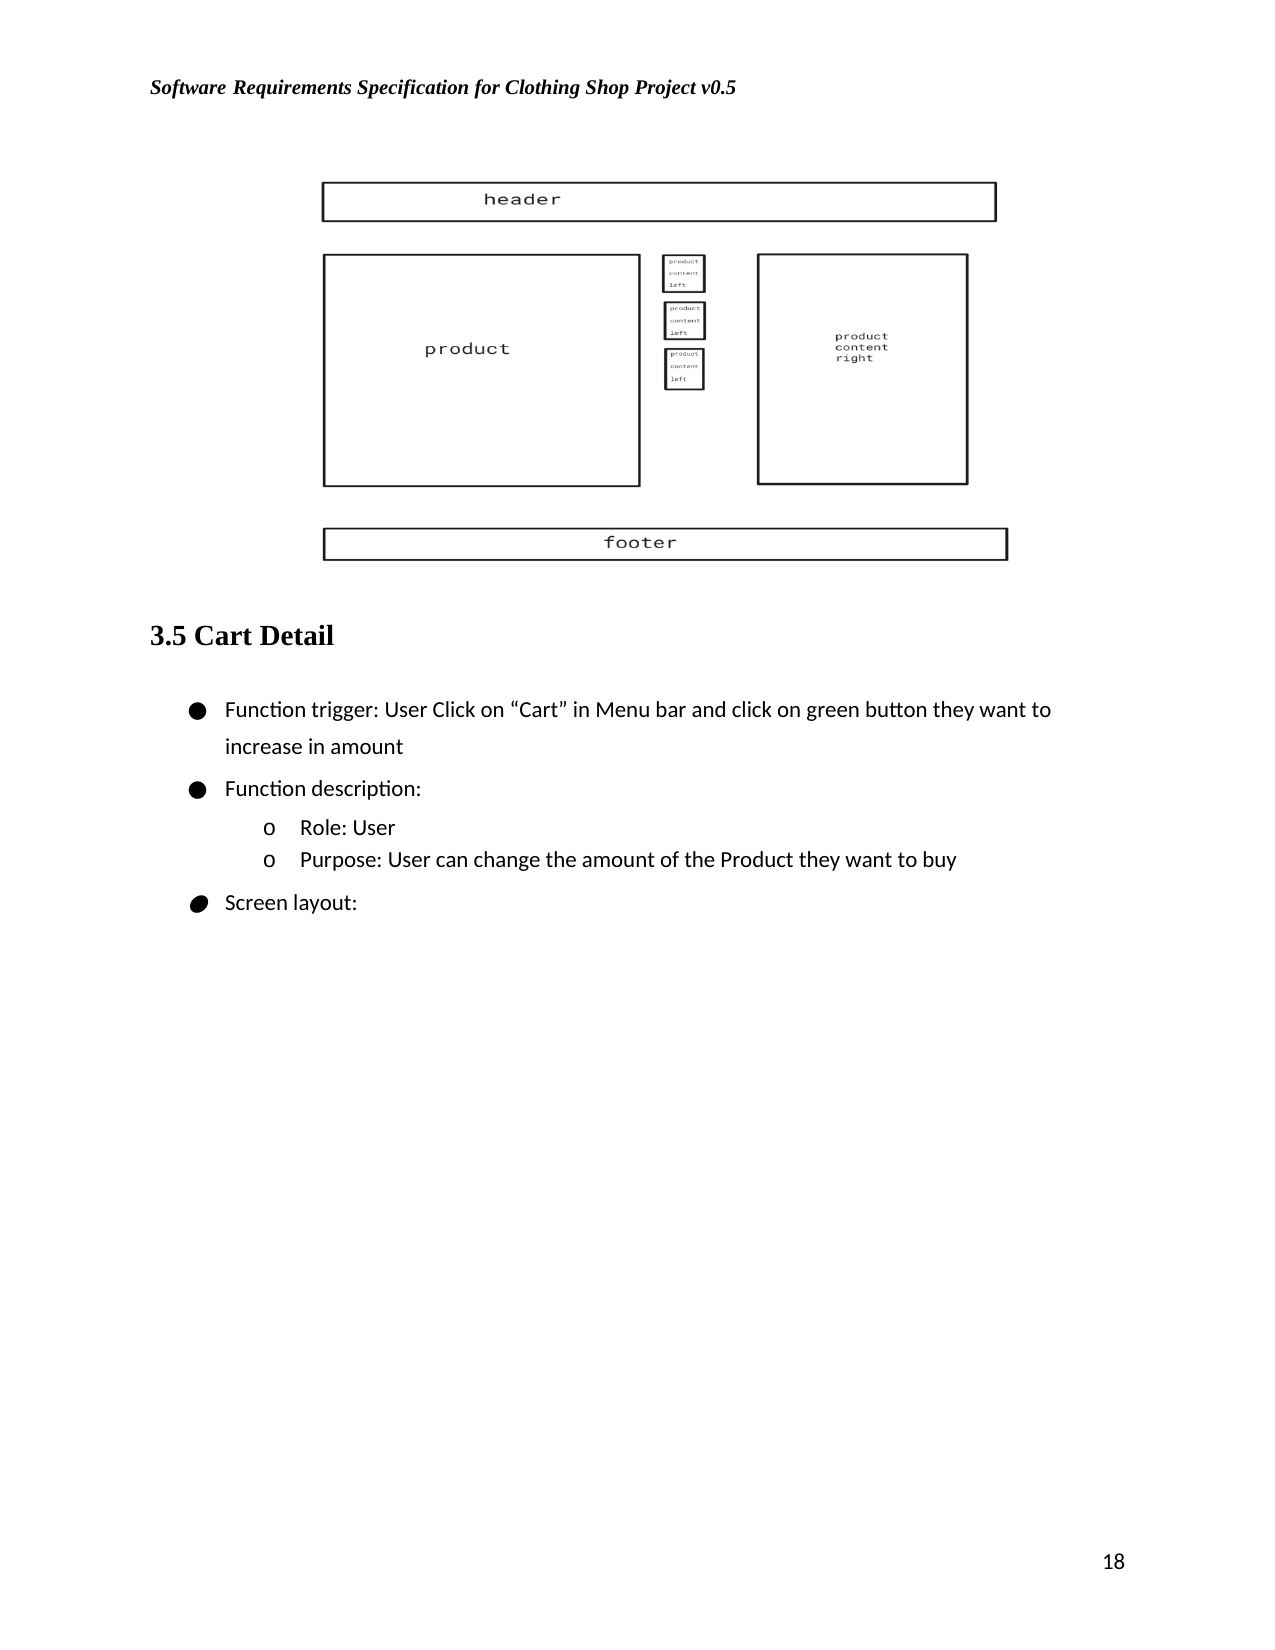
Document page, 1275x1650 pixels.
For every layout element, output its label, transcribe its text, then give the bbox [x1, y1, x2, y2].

list Screen layout: [187, 876, 1125, 923]
list Function trigger: User Click on “Cart” in Menu bar and click on green button they want to increase in amount [187, 683, 1125, 761]
picture [150, 150, 1164, 587]
list Role: User [262, 813, 1125, 843]
subtitle 3.5 Cart Detail [150, 618, 1125, 652]
list Function description: [187, 763, 1125, 810]
list Purpose: User can change the amount of the Product they want to buy [262, 845, 1125, 874]
